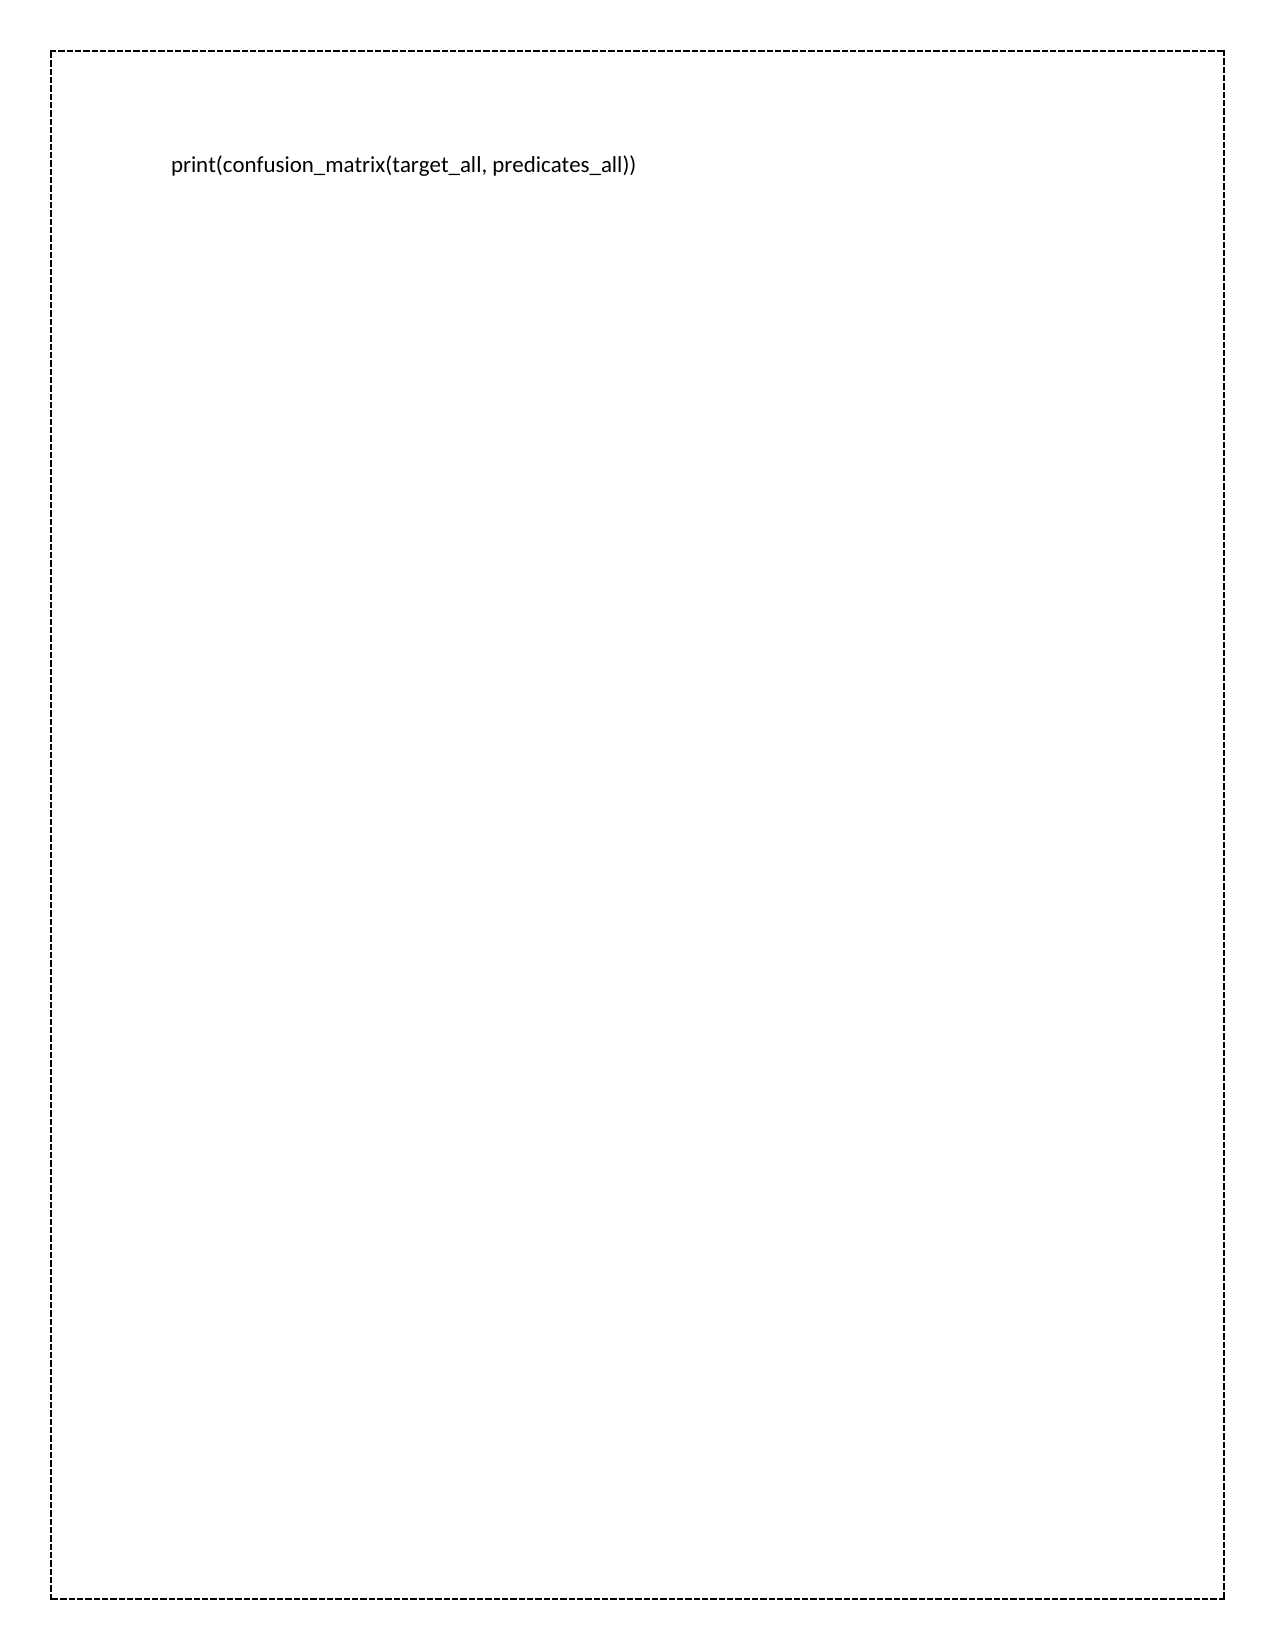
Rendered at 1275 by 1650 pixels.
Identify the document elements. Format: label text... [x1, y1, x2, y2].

text print(confusion_matrix(target_all, predicates_all)) [150, 150, 1125, 178]
